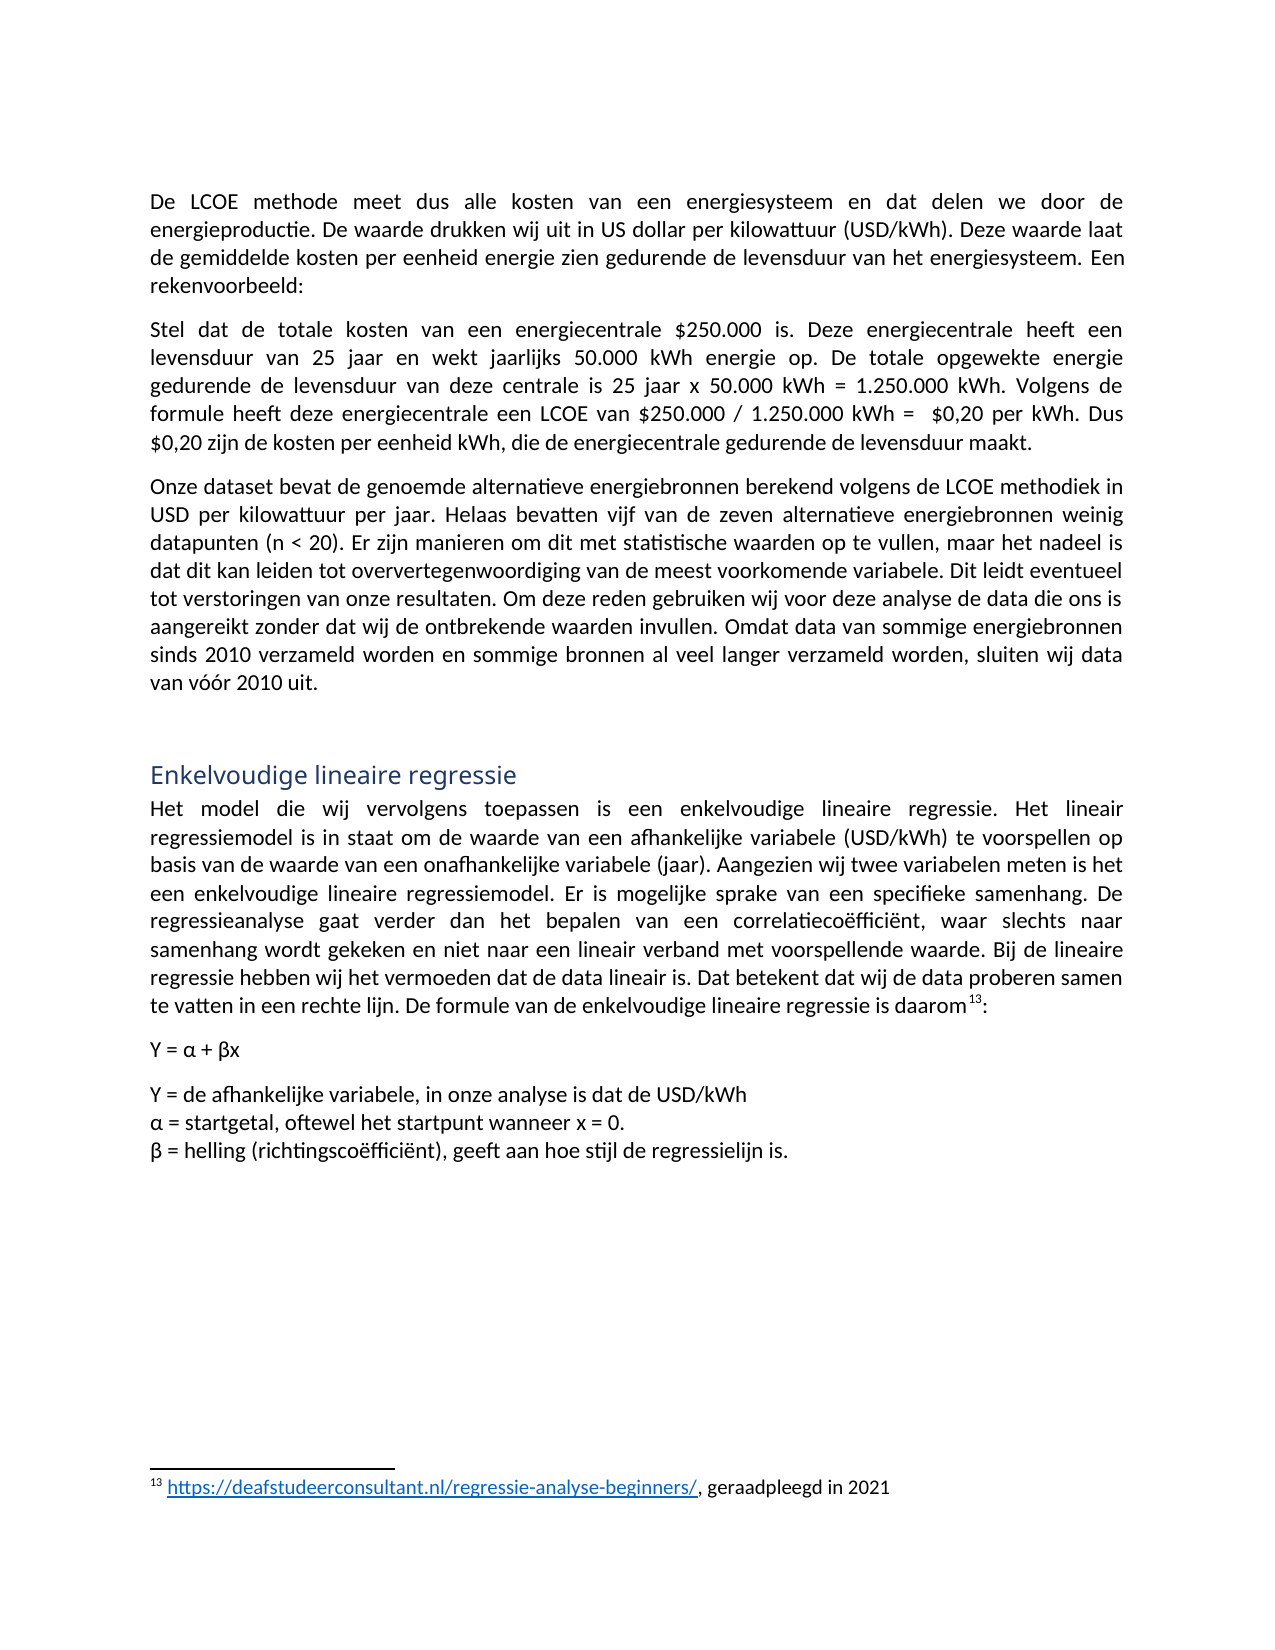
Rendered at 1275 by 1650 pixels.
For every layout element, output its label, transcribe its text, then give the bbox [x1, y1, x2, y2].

text Y = α + βx [150, 1035, 1125, 1063]
text Stel dat de totale kosten van een energiecentrale $250.000 is. Deze energiecentrale heeft een levensduur van 25 jaar en wekt jaarlijks 50.000 kWh energie op. De totale opgewekte energie gedurende de levensduur van deze centrale is 25 jaar x 50.000 kWh = 1.250.000 kWh. Volgens de formule heeft deze energiecentrale een LCOE van $250.000 / 1.250.000 kWh = $0,20 per kWh. Dus $0,20 zijn de kosten per eenheid kWh, die de energiecentrale gedurende de levensduur maakt. [150, 316, 1125, 456]
text Onze dataset bevat de genoemde alternatieve energiebronnen berekend volgens de LCOE methodiek in USD per kilowattuur per jaar. Helaas bevatten vijf van de zeven alternatieve energiebronnen weinig datapunten (n < 20). Er zijn manieren om dit met statistische waarden op te vullen, maar het nadeel is dat dit kan leiden tot oververtegenwoordiging van de meest voorkomende variabele. Dit leidt eventueel tot verstoringen van onze resultaten. Om deze reden gebruiken wij voor deze analyse de data die ons is aangereikt zonder dat wij de ontbrekende waarden invullen. Omdat data van sommige energiebronnen sinds 2010 verzameld worden en sommige bronnen al veel langer verzameld worden, sluiten wij data van vóór 2010 uit. [150, 472, 1125, 696]
text β = helling (richtingscoëfficiënt), geeft aan hoe stijl de regressielijn is. [150, 1136, 1125, 1164]
subtitle Enkelvoudige lineaire regressie [150, 758, 1125, 792]
text Het model die wij vervolgens toepassen is een enkelvoudige lineaire regressie. Het lineair regressiemodel is in staat om de waarde van een afhankelijke variabele (USD/kWh) te voorspellen op basis van de waarde van een onafhankelijke variabele (jaar). Aangezien wij twee variabelen meten is het een enkelvoudige lineaire regressiemodel. Er is mogelijke sprake van een specifieke samenhang. De regressieanalyse gaat verder dan het bepalen van een correlatiecoëfficiënt, waar slechts naar samenhang wordt gekeken en niet naar een lineair verband met voorspellende waarde. Bij de lineaire regressie hebben wij het vermoeden dat de data lineair is. Dat betekent dat wij de data proberen samen te vatten in een rechte lijn. De formule van de enkelvoudige lineaire regressie is daarom: [150, 794, 1125, 1019]
text Y = de afhankelijke variabele, in onze analyse is dat de USD/kWh [150, 1080, 1125, 1108]
text De LCOE methode meet dus alle kosten van een energiesysteem en dat delen we door de energieproductie. De waarde drukken wij uit in US dollar per kilowattuur (USD/kWh). Deze waarde laat de gemiddelde kosten per eenheid energie zien gedurende de levensduur van het energiesysteem. Een rekenvoorbeeld: [150, 187, 1125, 299]
text α = startgetal, oftewel het startpunt wanneer x = 0. [150, 1108, 1125, 1136]
